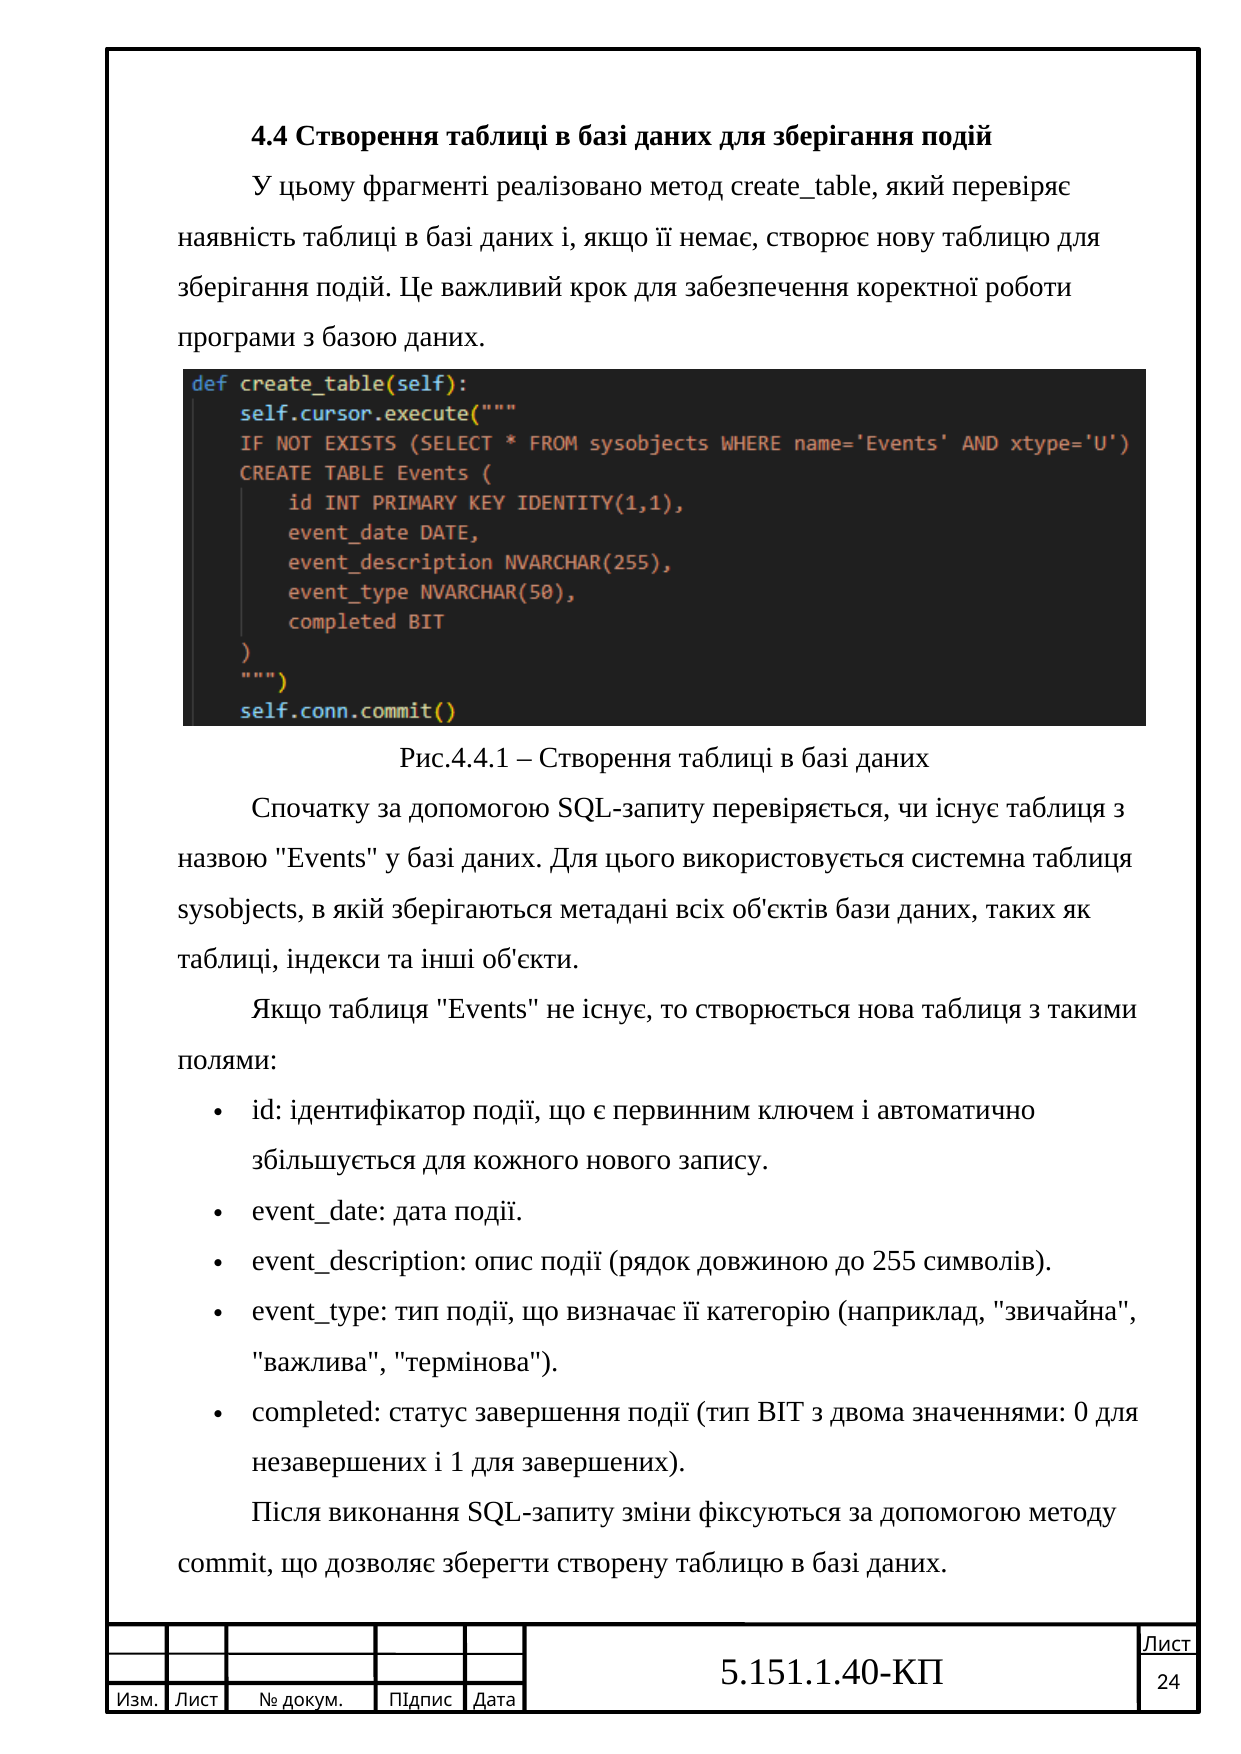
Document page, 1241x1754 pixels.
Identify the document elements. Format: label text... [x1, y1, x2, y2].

text Рис.4.4.1 – Створення таблиці в базі даних [177, 740, 1152, 773]
text Якщо таблиця "Events" не існує, то створюється нова таблиця з такими полями: [177, 991, 1152, 1075]
list event_type: тип події, що визначає її категорію (наприклад, "звичайна", "важлива", "термінова"). [214, 1293, 1152, 1377]
text Спочатку за допомогою SQL-запиту перевіряється, чи існує таблиця з назвою "Events" у базі даних. Для цього використовується системна таблиця sysobjects, в якій зберігаються метадані всіх об'єктів бази даних, таких як таблиці, індекси та інші об'єкти. [177, 790, 1152, 975]
picture [183, 369, 1146, 726]
list completed: cтатус завершення події (тип BIT з двома значеннями: 0 для незавершених і 1 для завершених). [214, 1394, 1152, 1478]
list event_date: дата події. [214, 1193, 1152, 1226]
text 4.4 Створення таблиці в базі даних для зберігання подій [177, 118, 1152, 152]
list id: ідентифікатор події, що є первинним ключем і автоматично збільшується для кожного нового запису. [214, 1092, 1152, 1176]
list Після виконання SQL-запиту зміни фіксуються за допомогою методу commit, що дозволяє зберегти створену таблицю в базі даних. [177, 1494, 1152, 1578]
list event_description: опис події (рядок довжиною до 255 символів). [214, 1243, 1152, 1277]
text У цьому фрагменті реалізовано метод create_table, який перевіряє наявність таблиці в базі даних і, якщо її немає, створює нову таблицю для зберігання подій. Це важливий крок для забезпечення коректної роботи програми з базою даних. [177, 168, 1152, 353]
